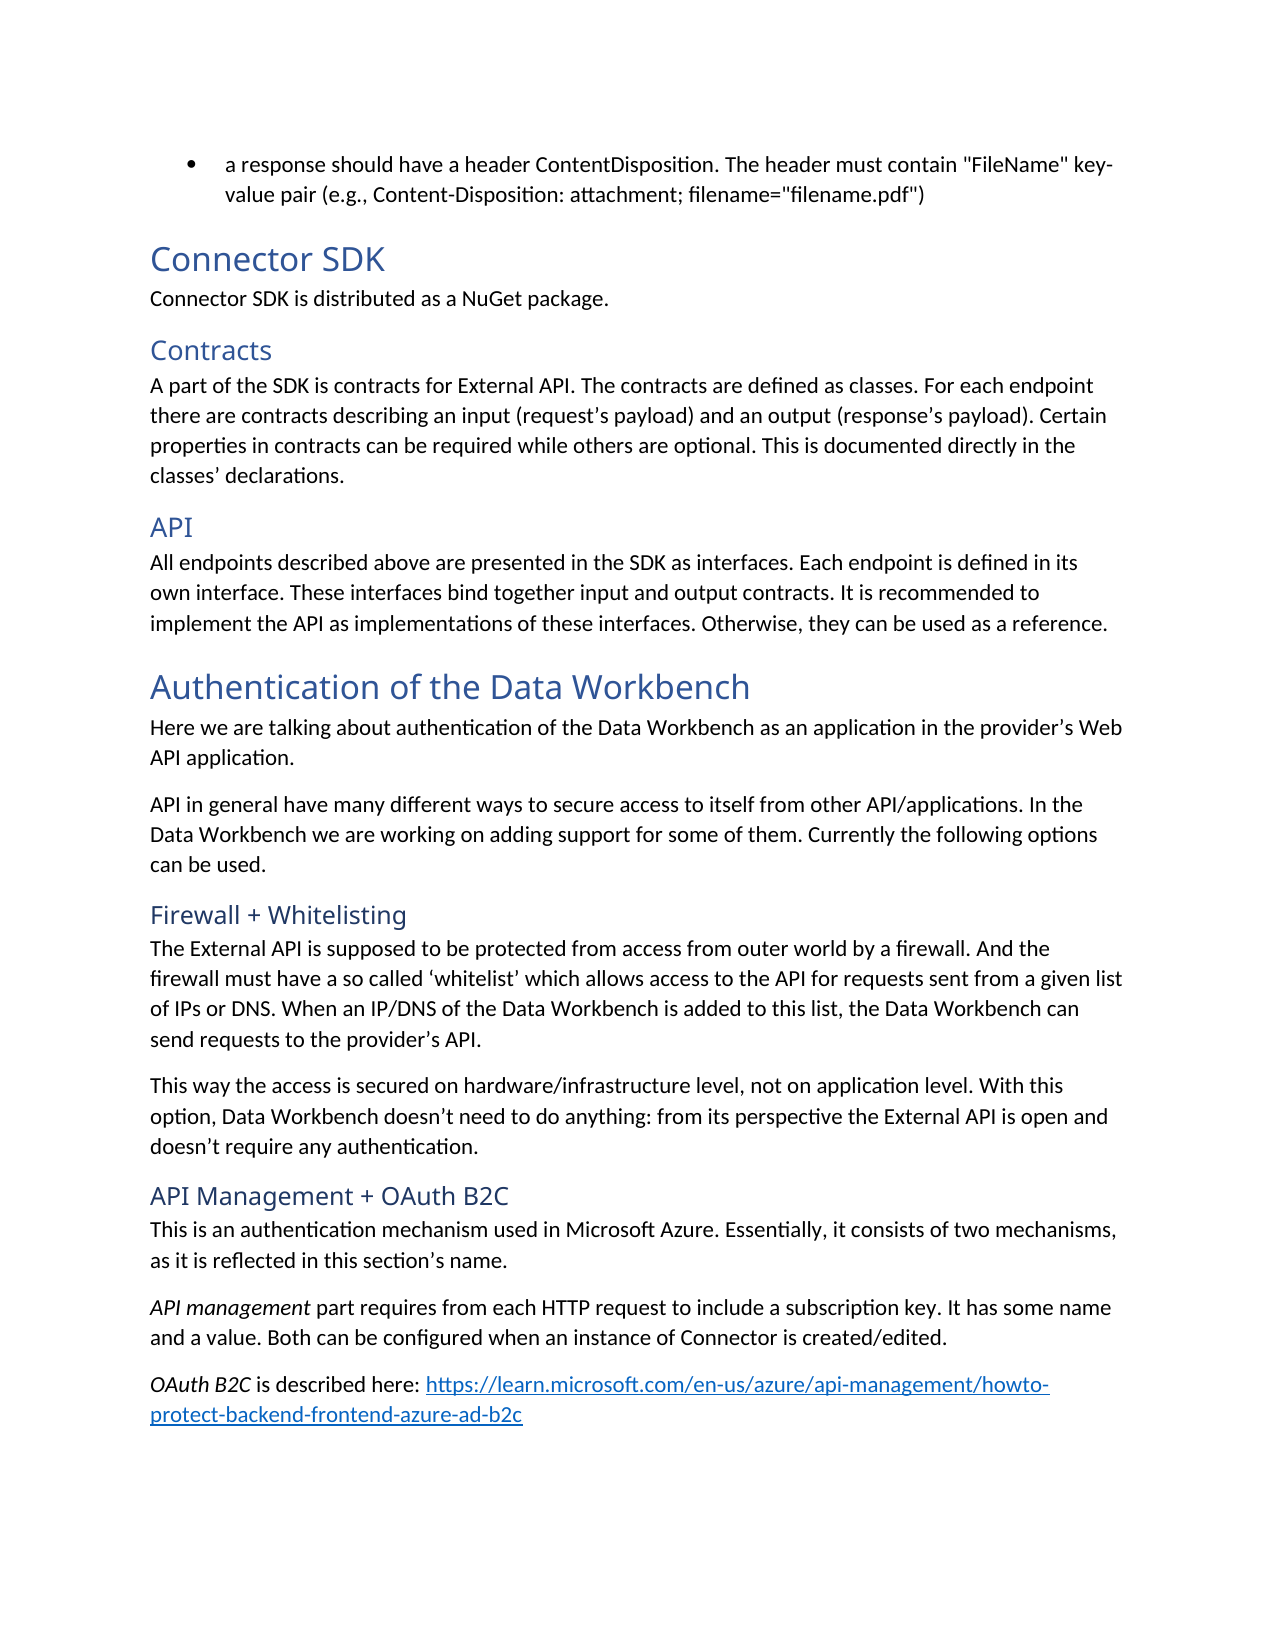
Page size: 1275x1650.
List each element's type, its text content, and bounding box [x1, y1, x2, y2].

text A part of the SDK is contracts for External API. The contracts are defined as classes. For each endpoint there are contracts describing an input (request’s payload) and an output (response’s payload). Certain properties in contracts can be required while others are optional. This is documented directly in the classes’ declarations. [150, 371, 1125, 490]
text The External API is supposed to be protected from access from outer world by a firewall. And the firewall must have a so called ‘whitelist’ which allows access to the API for requests sent from a given list of IPs or DNS. When an IP/DNS of the Data Workbench is added to this list, the Data Workbench can send requests to the provider’s API. [150, 934, 1125, 1053]
text API in general have many different ways to secure access to itself from other API/applications. In the Data Workbench we are working on adding support for some of them. Currently the following options can be used. [150, 790, 1125, 878]
text This is an authentication mechanism used in Microsoft Azure. Essentially, it consists of two mechanisms, as it is reflected in this section’s name. [150, 1216, 1125, 1274]
text API management part requires from each HTTP request to include a subscription key. It has some name and a value. Both can be configured when an instance of Connector is created/edited. [150, 1293, 1125, 1351]
text OAuth B2C is described here: https://learn.microsoft.com/en-us/azure/api-management/howto-protect-backend-frontend-azure-ad-b2c [150, 1370, 1125, 1428]
subtitle Authentication of the Data Workbench [150, 664, 1125, 709]
subtitle Connector SDK [150, 235, 1125, 281]
text Connector SDK is distributed as a NuGet package. [150, 284, 1125, 312]
subtitle Contracts [150, 331, 1125, 368]
subtitle Firewall + Whitelisting [150, 897, 1125, 931]
text All endpoints described above are presented in the SDK as interfaces. Each endpoint is defined in its own interface. These interfaces bind together input and output contracts. It is recommended to implement the API as implementations of these interfaces. Otherwise, they can be used as a reference. [150, 548, 1125, 637]
text Here we are talking about authentication of the Data Workbench as an application in the provider’s Web API application. [150, 713, 1125, 771]
list a response should have a header ContentDisposition. The header must contain "FileName" key-value pair (e.g., Content-Disposition: attachment; filename="filename.pdf") [187, 150, 1125, 208]
subtitle API Management + OAuth B2C [150, 1179, 1125, 1213]
text This way the access is secured on hardware/infrastructure level, not on application level. With this option, Data Workbench doesn’t need to do anything: from its perspective the External API is open and doesn’t require any authentication. [150, 1072, 1125, 1160]
subtitle API [150, 508, 1125, 545]
